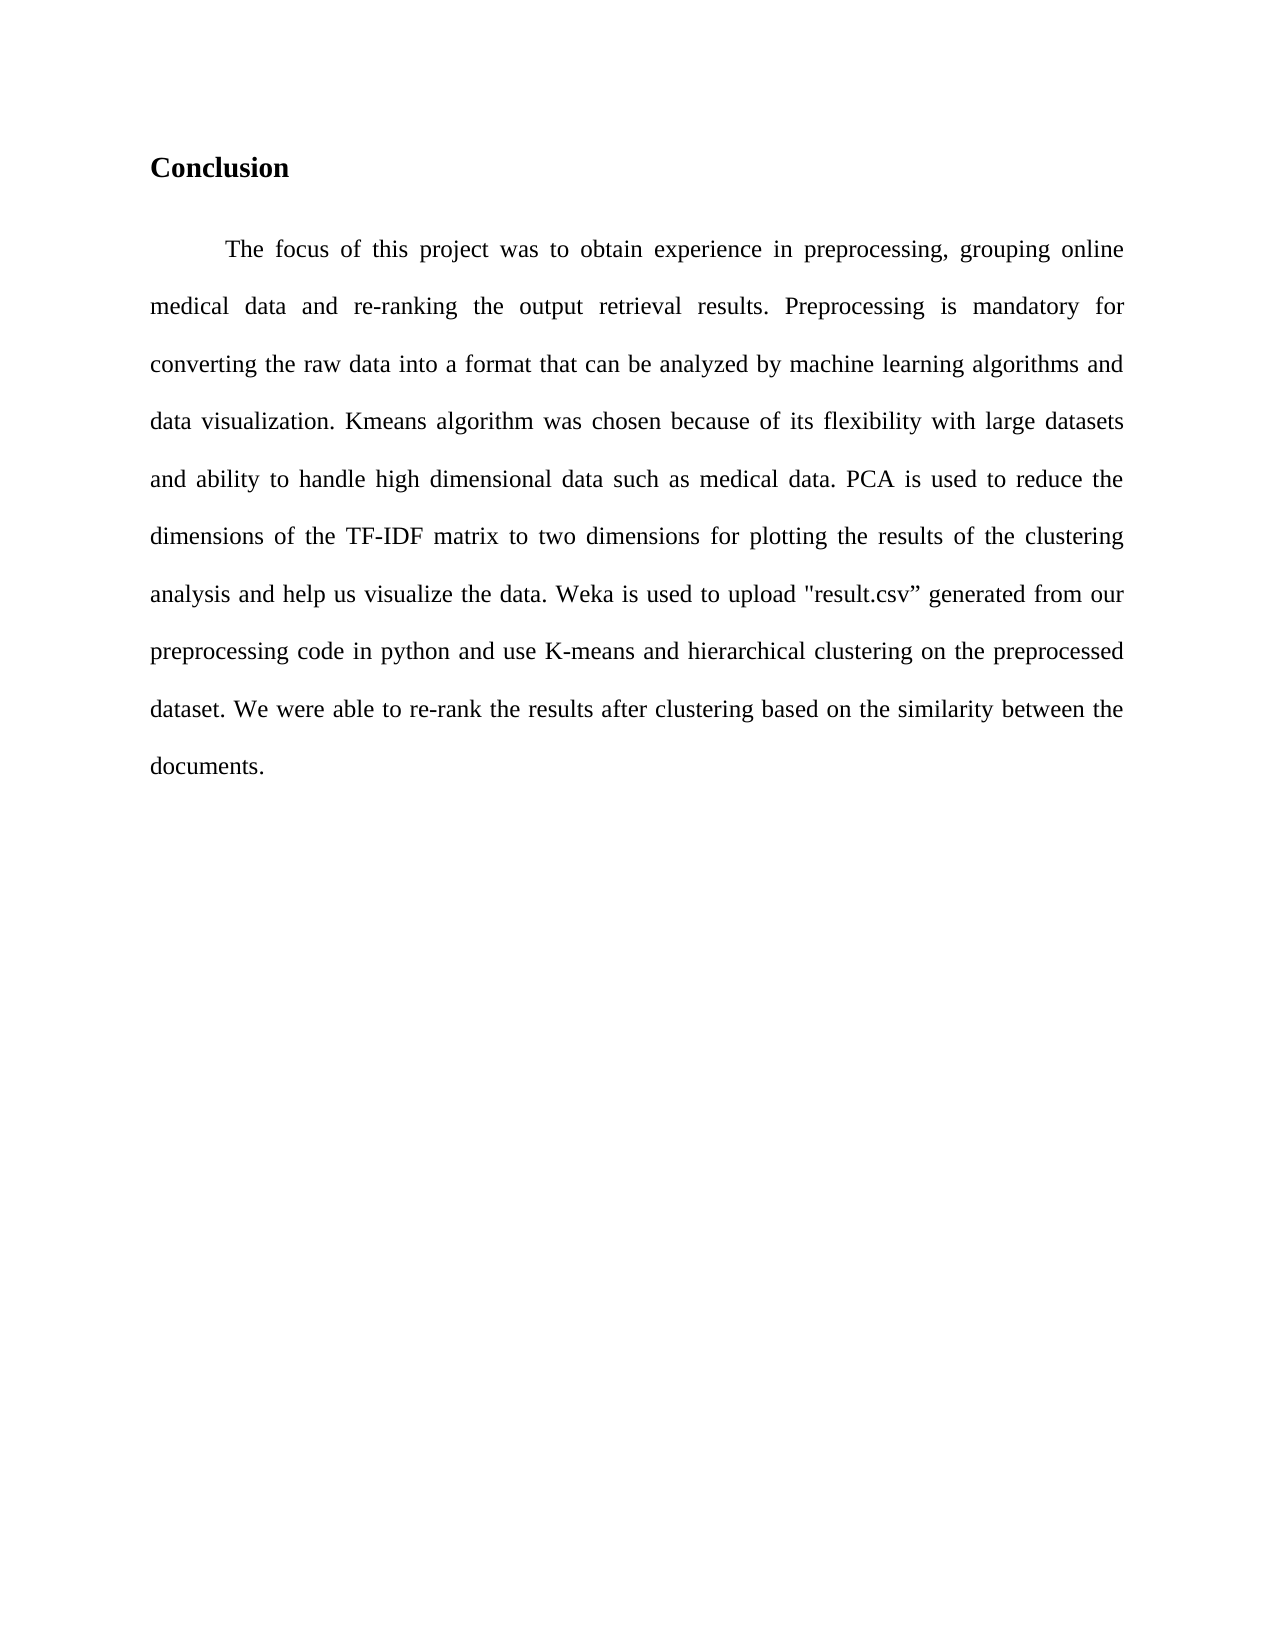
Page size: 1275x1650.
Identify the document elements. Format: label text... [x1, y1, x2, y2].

text Conclusion [150, 150, 1125, 183]
text The focus of this project was to obtain experience in preprocessing, grouping online medical data and re-ranking the output retrieval results. Preprocessing is mandatory for converting the raw data into a format that can be analyzed by machine learning algorithms and data visualization. Kmeans algorithm was chosen because of its flexibility with large datasets and ability to handle high dimensional data such as medical data. PCA is used to reduce the dimensions of the TF-IDF matrix to two dimensions for plotting the results of the clustering analysis and help us visualize the data. Weka is used to upload "result.csv” generated from our preprocessing code in python and use K-means and hierarchical clustering on the preprocessed dataset. We were able to re-rank the results after clustering based on the similarity between the documents. [150, 234, 1125, 780]
